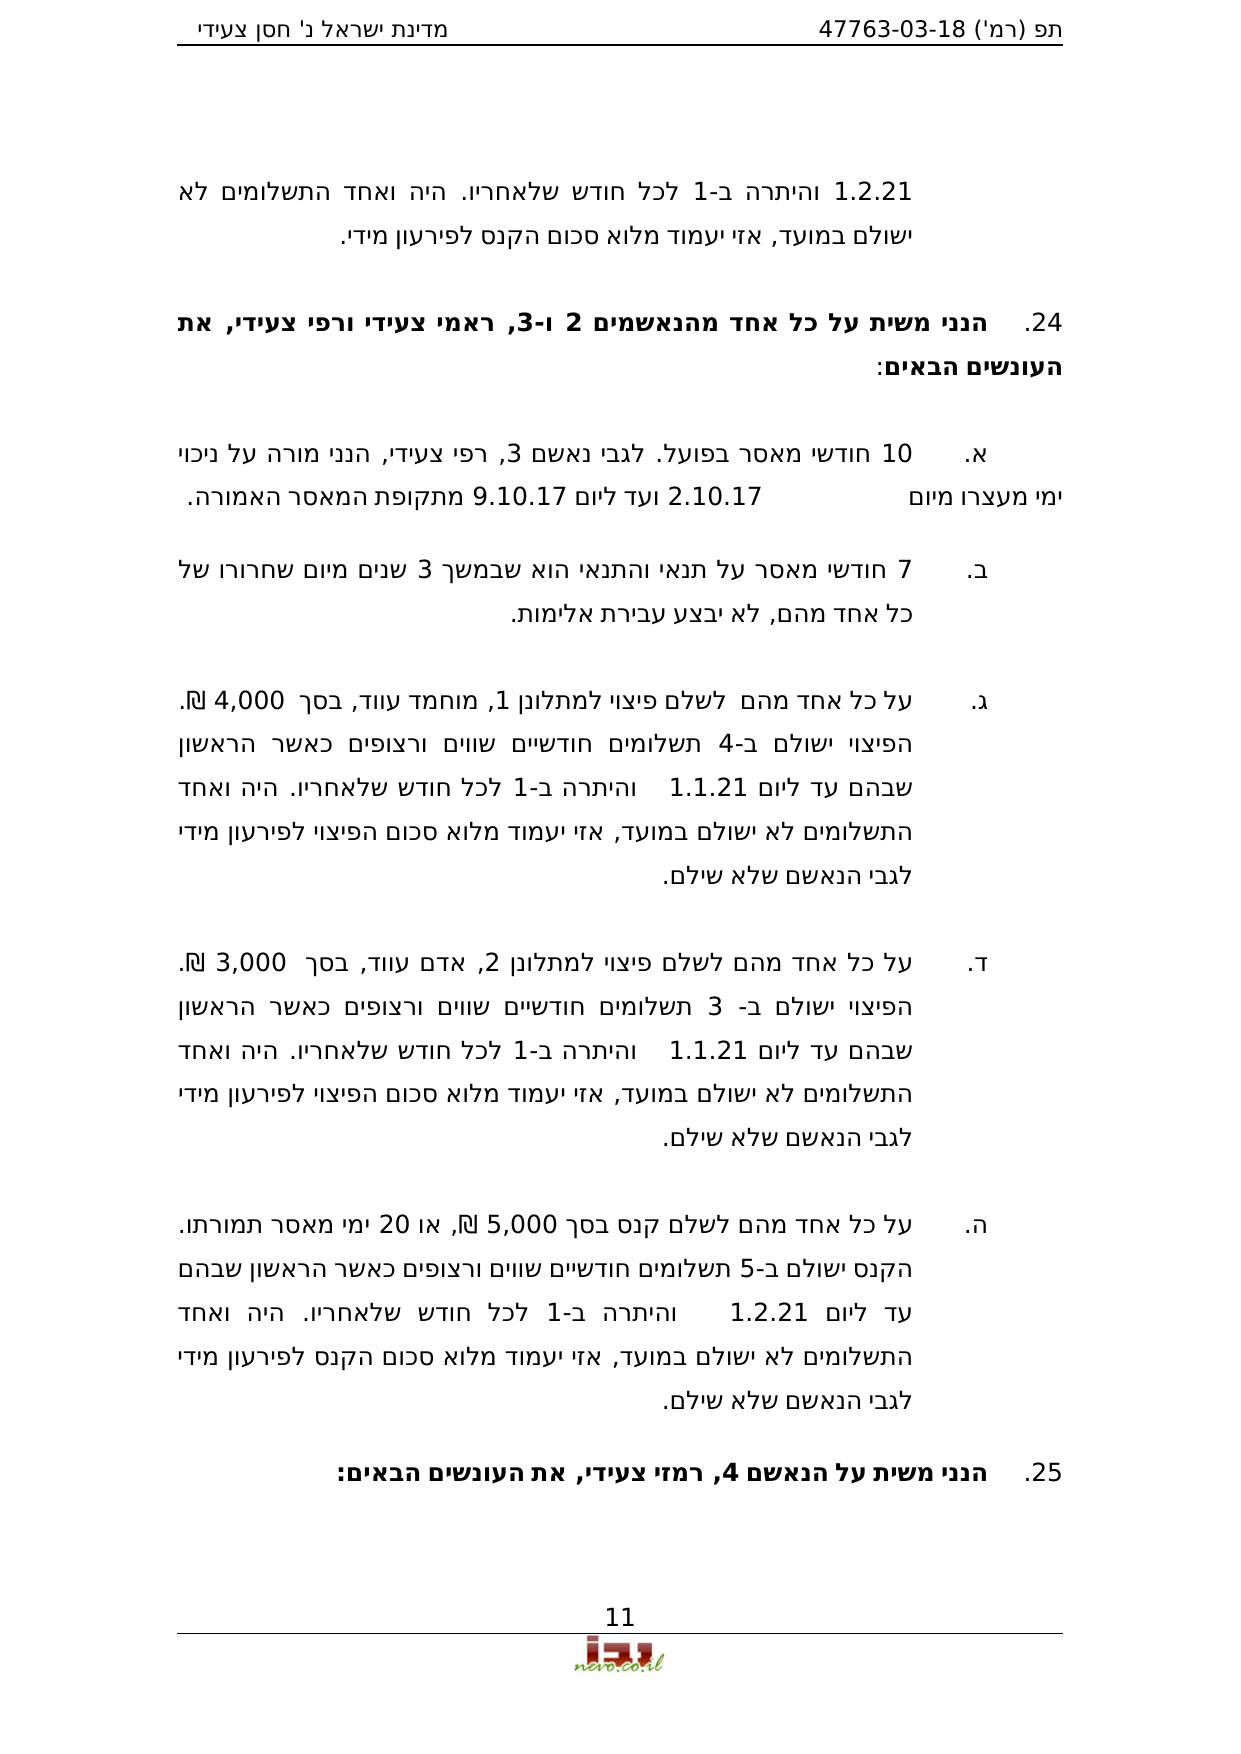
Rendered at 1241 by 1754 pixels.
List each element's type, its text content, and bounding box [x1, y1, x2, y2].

text א. 10 חודשי מאסר בפועל. לגבי נאשם 3, רפי צעידי, הנני מורה על ניכוי ימי מעצרו מיום 2.10.17 ועד ליום 9.10.17 מתקופת המאסר האמורה. [177, 439, 1063, 512]
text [177, 177, 988, 250]
text 25. הנני משית על הנאשם 4, רמזי צעידי, את העונשים הבאים: [177, 1458, 1063, 1487]
text ב. 7 חודשי מאסר על תנאי והתנאי הוא שבמשך 3 שנים מיום שחרורו של כל אחד מהם, לא יבצע עבירת אלימות. [177, 555, 988, 628]
text 24. הנני משית על כל אחד מהנאשמים 2 ו-3, ראמי צעידי ורפי צעידי, את העונשים הבאים: [177, 308, 1063, 381]
picture [574, 1635, 666, 1673]
text ד. על כל אחד מהם לשלם פיצוי למתלונן 2, אדם עווד, בסך 3,000 ₪. הפיצוי ישולם ב- 3 תשלומים חודשיים שווים ורצופים כאשר הראשון שבהם עד ליום 1.1.21 והיתרה ב-1 לכל חודש שלאחריו. היה ואחד התשלומים לא ישולם במועד, אזי יעמוד מלוא סכום הפיצוי לפירעון מידי לגבי הנאשם שלא שילם. [177, 948, 988, 1153]
text ה. על כל אחד מהם לשלם קנס בסך 5,000 ₪, או 20 ימי מאסר תמורתו. הקנס ישולם ב-5 תשלומים חודשיים שווים ורצופים כאשר הראשון שבהם עד ליום 1.2.21 והיתרה ב-1 לכל חודש שלאחריו. היה ואחד התשלומים לא ישולם במועד, אזי יעמוד מלוא סכום הקנס לפירעון מידי לגבי הנאשם שלא שילם. [177, 1210, 988, 1415]
text ג. על כל אחד מהם לשלם פיצוי למתלונן 1, מוחמד עווד, בסך 4,000 ₪. הפיצוי ישולם ב-4 תשלומים חודשיים שווים ורצופים כאשר הראשון שבהם עד ליום 1.1.21 והיתרה ב-1 לכל חודש שלאחריו. היה ואחד התשלומים לא ישולם במועד, אזי יעמוד מלוא סכום הפיצוי לפירעון מידי לגבי הנאשם שלא שילם. [177, 686, 988, 890]
